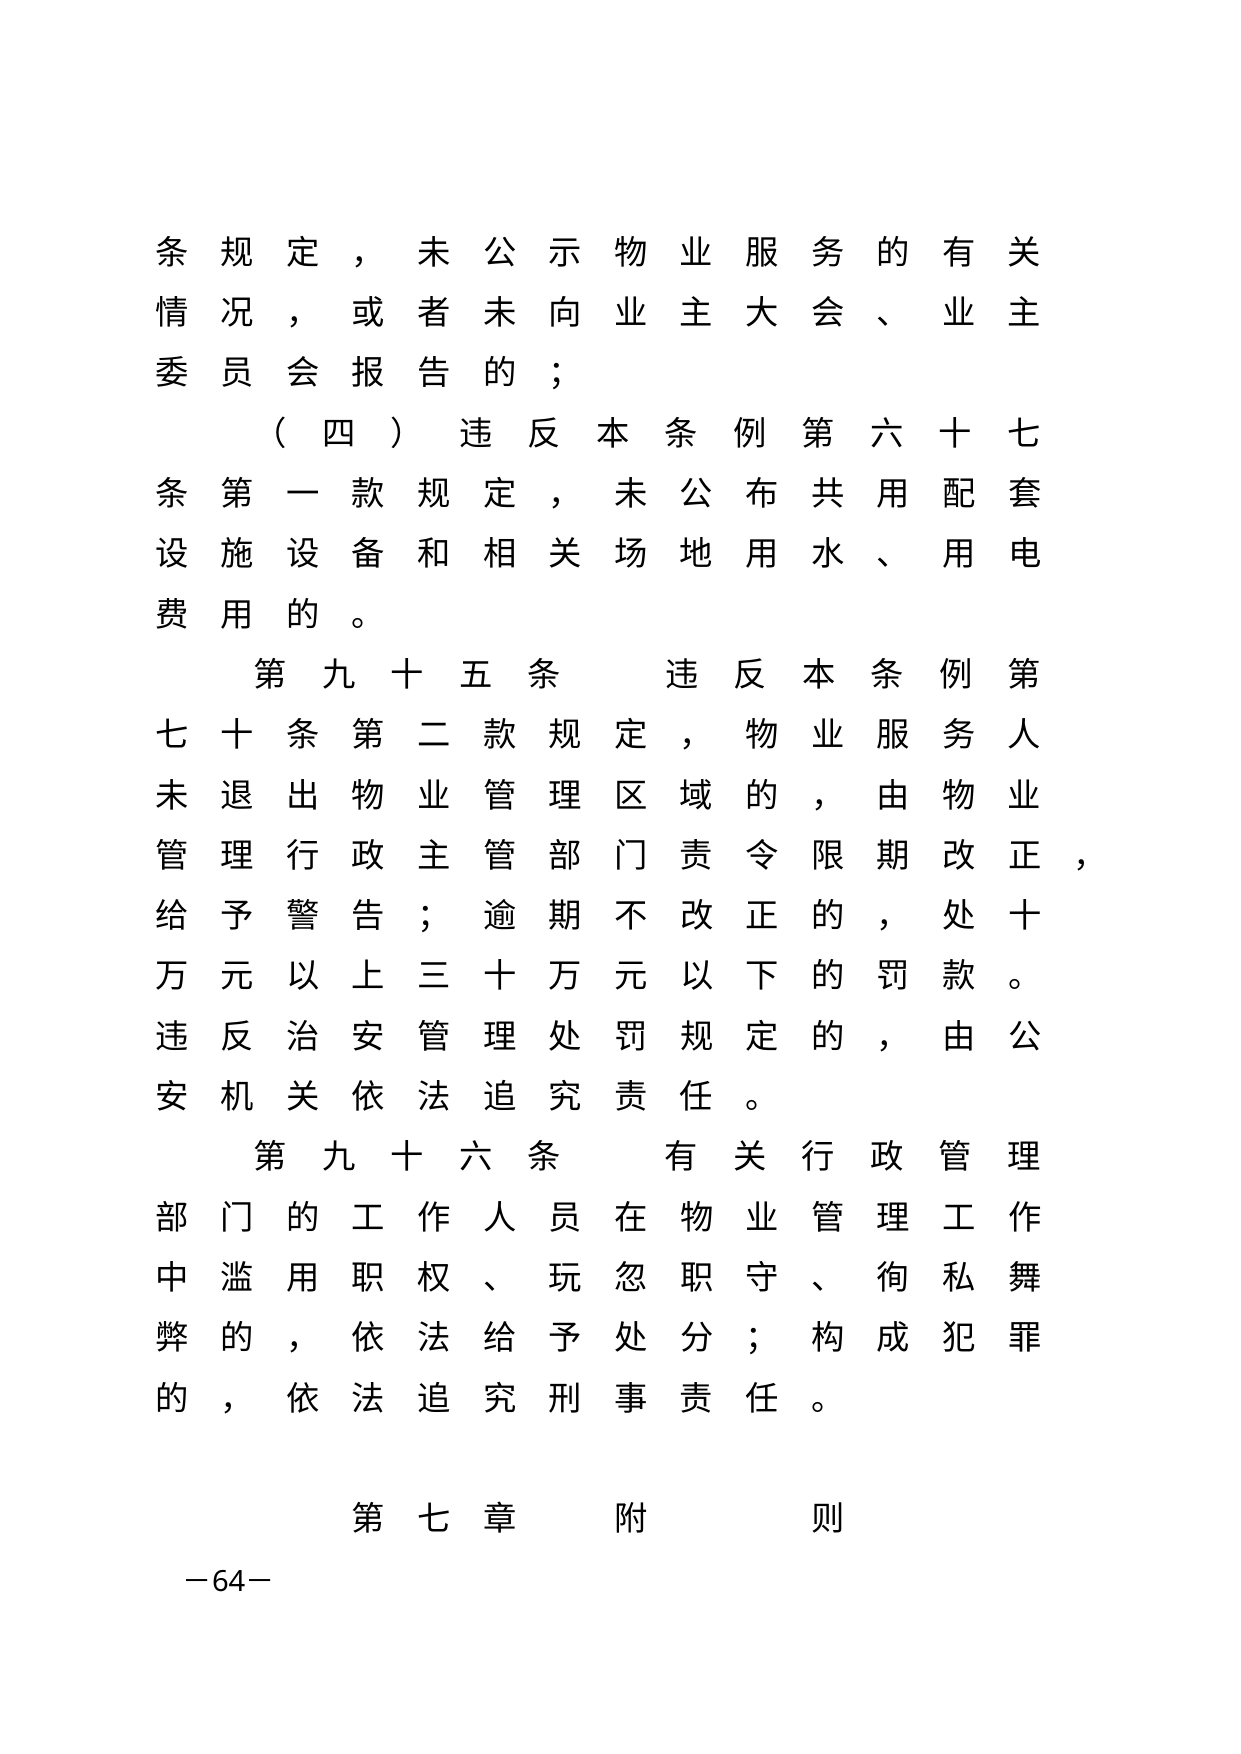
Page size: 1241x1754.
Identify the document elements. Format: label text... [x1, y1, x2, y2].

text 第七章 附 则 [155, 1486, 1073, 1546]
text 第九十五条 违反本条例第七十条第二款规定，物业服务人未退出物业管理区域的，由物业管理行政主管部门责令限期改正，给予警告；逾期不改正的，处十万元以上三十万元以下的罚款。违反治安管理处罚规定的，由公安机关依法追究责任。 [155, 642, 1073, 1124]
text （三）违反本条例第六十六条规定，未公示物业服务的有关情况，或者未向业主大会、业主委员会报告的； [155, 219, 1073, 400]
text 第九十六条 有关行政管理部门的工作人员在物业管理工作中滥用职权、玩忽职守、徇私舞弊的，依法给予处分；构成犯罪的，依法追究刑事责任。 [155, 1124, 1073, 1426]
text （四）违反本条例第六十七条第一款规定，未公布共用配套设施设备和相关场地用水、用电费用的。 [155, 400, 1073, 642]
